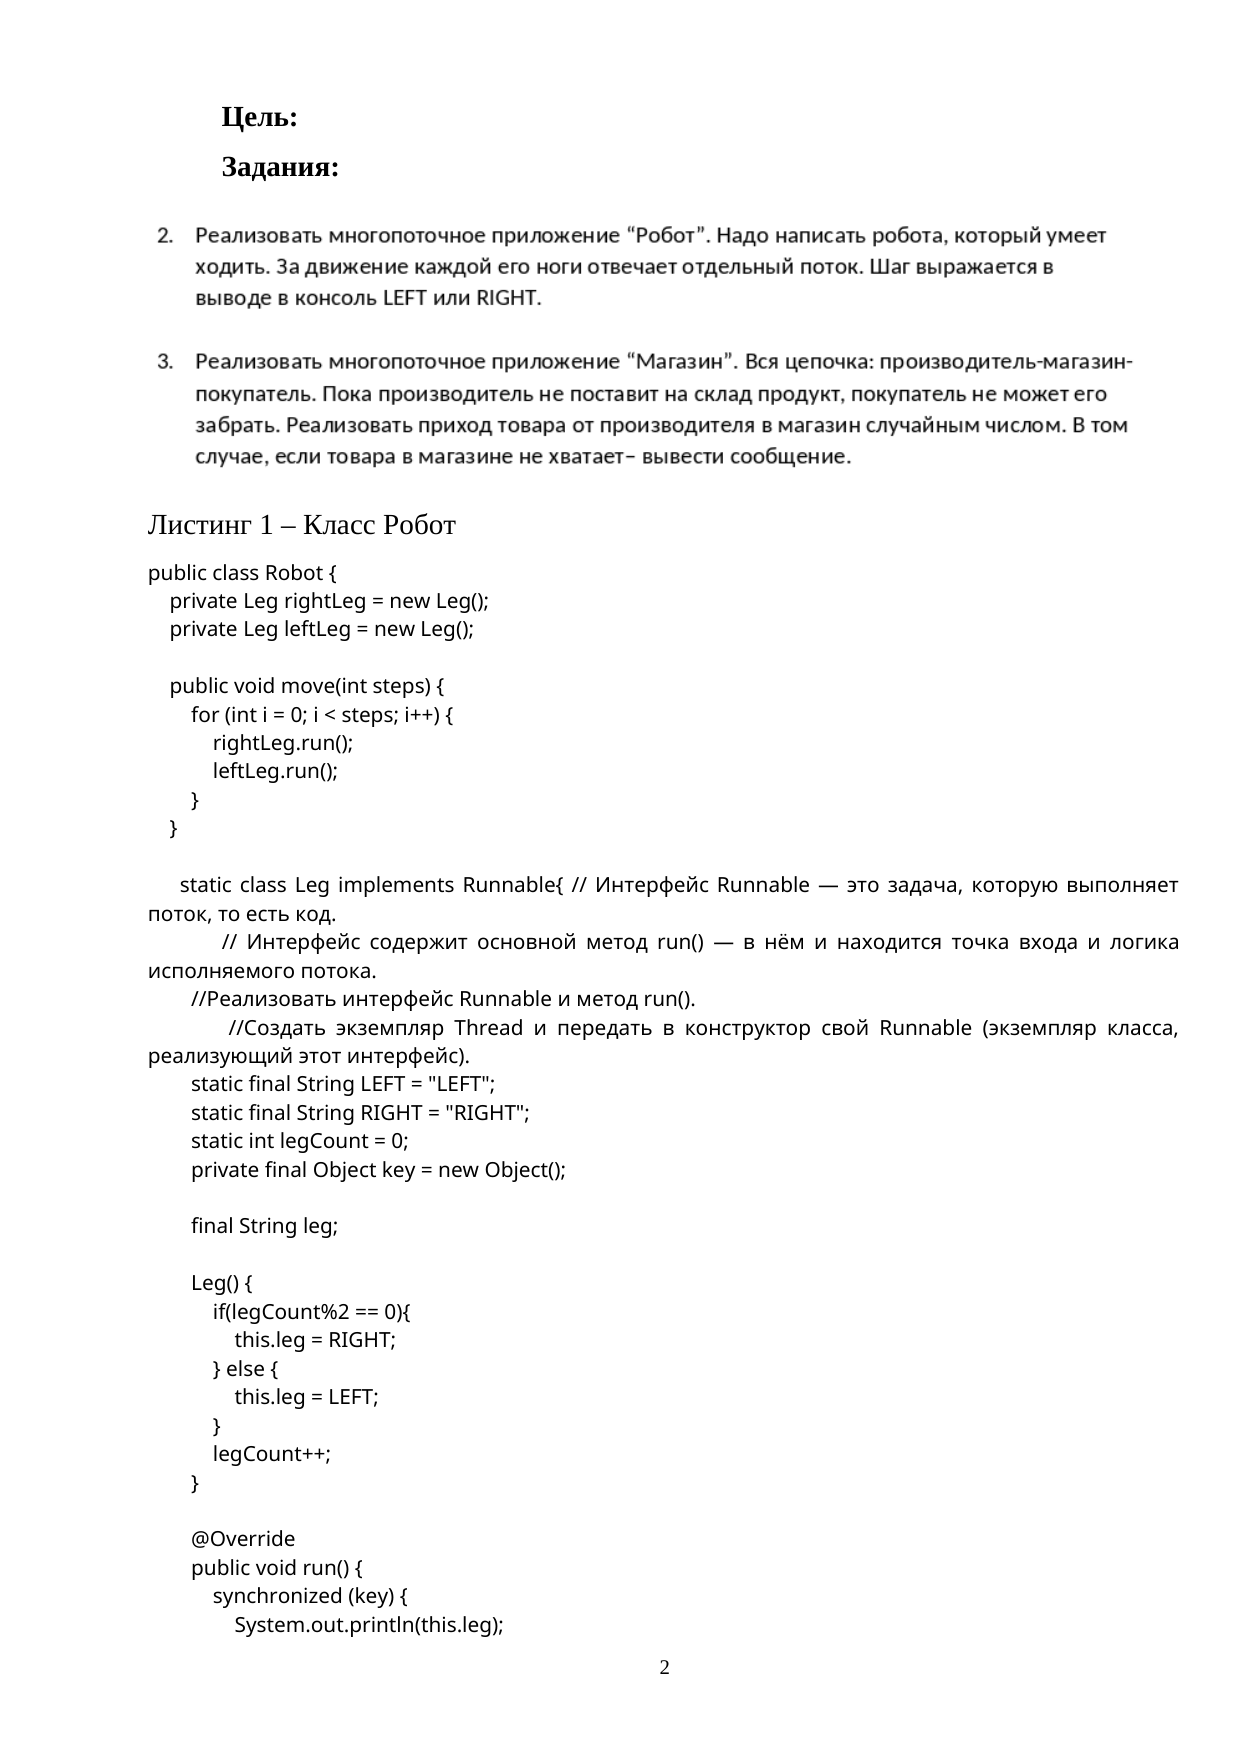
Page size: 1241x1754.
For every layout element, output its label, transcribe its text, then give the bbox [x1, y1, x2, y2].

text //Реализовать интерфейс Runnable и метод run(). [148, 984, 1181, 1013]
text public void run() { [148, 1553, 1181, 1581]
text static class Leg implements Runnable{ // Интерфейс Runnable — это задача, которую выполняет поток, то есть код. [148, 870, 1181, 927]
text public void move(int steps) { [148, 671, 1181, 700]
text System.out.println(this.leg); [148, 1610, 1181, 1638]
text legCount++; [148, 1439, 1181, 1468]
text for (int i = 0; i < steps; i++) { [148, 700, 1181, 728]
text } [148, 813, 1181, 842]
text Задания: [148, 149, 1181, 183]
picture [147, 199, 1182, 496]
text static final String RIGHT = "RIGHT"; [148, 1098, 1181, 1126]
text this.leg = LEFT; [148, 1382, 1181, 1411]
text static final String LEFT = "LEFT"; [148, 1069, 1181, 1098]
text if(legCount%2 == 0){ [148, 1297, 1181, 1325]
text public class Robot { [148, 558, 1181, 586]
text leftLeg.run(); [148, 757, 1181, 785]
text static int legCount = 0; [148, 1126, 1181, 1155]
text } [148, 1411, 1181, 1439]
text private Leg leftLeg = new Leg(); [148, 614, 1181, 643]
text //Создать экземпляр Thread и передать в конструктор свой Runnable (экземпляр класса, реализующий этот интерфейс). [148, 1013, 1181, 1069]
text } [148, 785, 1181, 813]
text private final Object key = new Object(); [148, 1155, 1181, 1183]
text private Leg rightLeg = new Leg(); [148, 586, 1181, 614]
text this.leg = RIGHT; [148, 1325, 1181, 1354]
text Листинг 1 – Класс Робот [148, 507, 1181, 541]
text Цель: [148, 99, 1181, 133]
text @Override [148, 1524, 1181, 1553]
text // Интерфейс содержит основной метод run() — в нём и находится точка входа и логика исполняемого потока. [148, 927, 1181, 984]
text Leg() { [148, 1268, 1181, 1297]
text } else { [148, 1354, 1181, 1382]
text synchronized (key) { [148, 1581, 1181, 1610]
text final String leg; [148, 1212, 1181, 1240]
text } [148, 1468, 1181, 1496]
text rightLeg.run(); [148, 728, 1181, 757]
